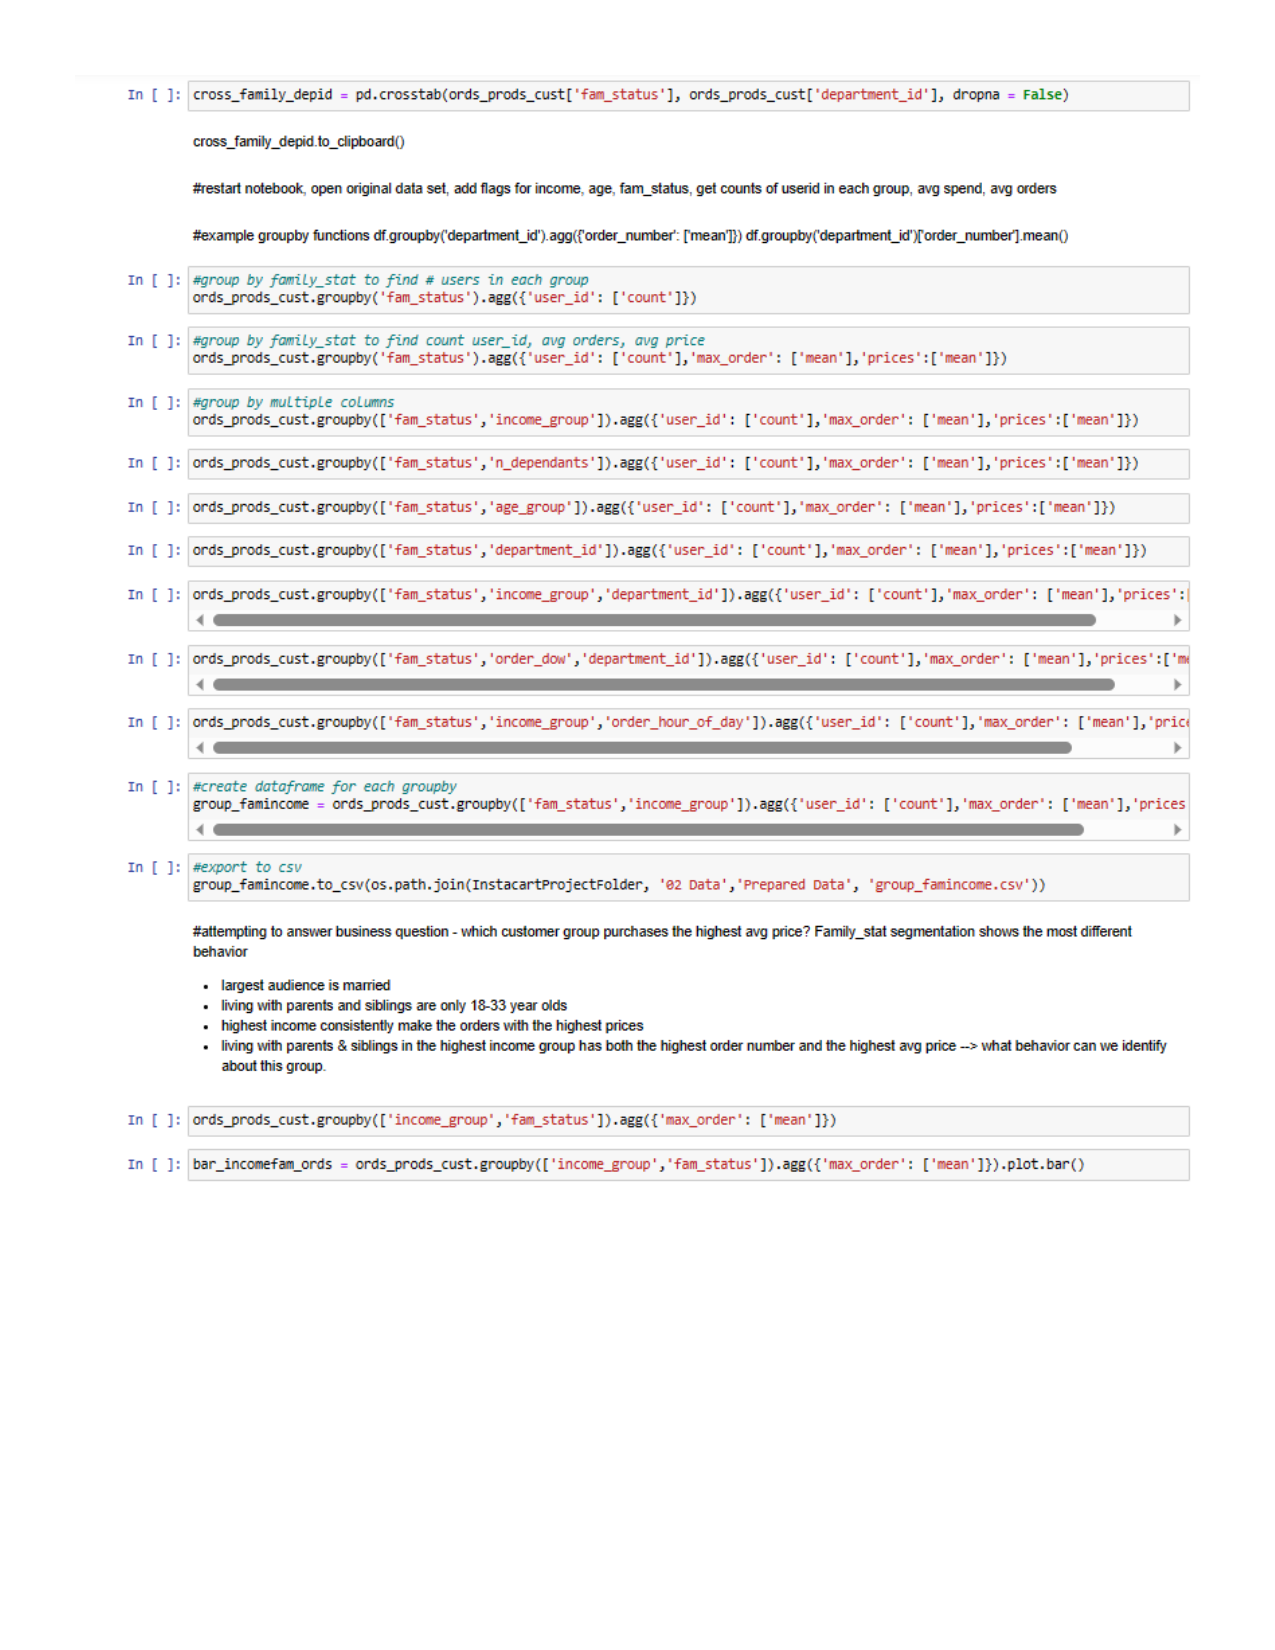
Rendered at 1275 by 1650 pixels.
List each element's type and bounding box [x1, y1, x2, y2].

picture [75, 75, 1200, 1188]
